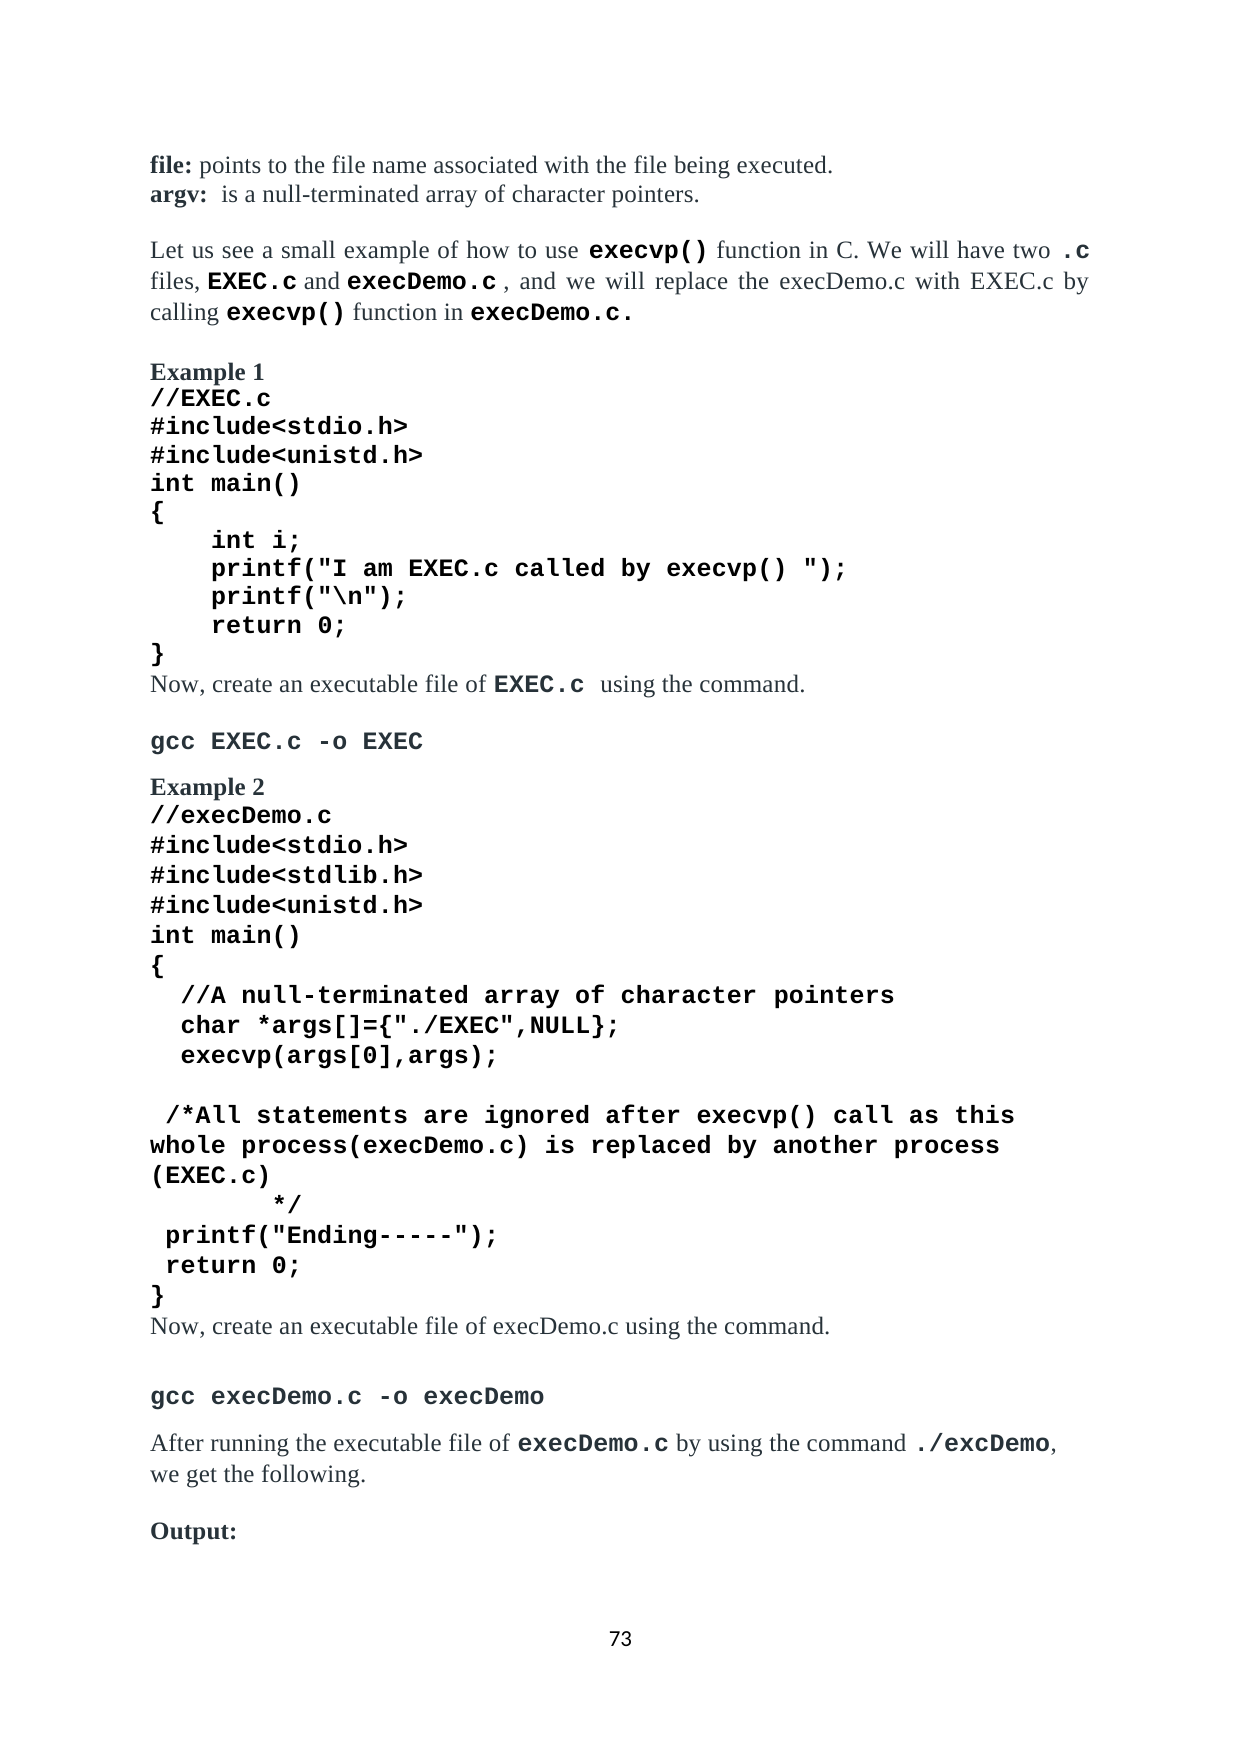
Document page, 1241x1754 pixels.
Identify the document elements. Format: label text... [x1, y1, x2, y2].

text int i; [150, 527, 1090, 556]
text Example 2 [150, 772, 1090, 801]
text Example 1 [150, 357, 1090, 386]
text execvp(args[0],args); [150, 1041, 1090, 1071]
text #include<unistd.h> [150, 442, 1090, 471]
text //EXEC.c [150, 386, 1090, 414]
text gcc EXEC.c -o EXEC [150, 728, 1090, 757]
text int main() [150, 921, 1090, 951]
text #include<unistd.h> [150, 891, 1090, 921]
text */ [150, 1191, 1090, 1221]
text //A null-terminated array of character pointers [150, 981, 1090, 1011]
text printf("\n"); [150, 584, 1090, 612]
text /*All statements are ignored after execvp() call as this whole process(execDemo.c) is replaced by another process (EXEC.c) [150, 1101, 1090, 1191]
text file: points to the file name associated with the file being executed. argv: is a null-terminated array of character pointers. [150, 150, 1090, 236]
text Now, create an executable file of execDemo.c using the command. [150, 1311, 1090, 1340]
text return 0; [150, 612, 1090, 641]
text Now, create an executable file of EXEC.c using the command. [150, 669, 1090, 700]
text } [150, 1281, 1090, 1311]
text return 0; [150, 1251, 1090, 1281]
text gcc execDemo.c -o execDemo [150, 1384, 1090, 1412]
text printf("Ending-----"); [150, 1221, 1090, 1251]
text printf("I am EXEC.c called by execvp() "); [150, 556, 1090, 584]
text //execDemo.c [150, 801, 1090, 831]
text #include<stdlib.h> [150, 861, 1090, 891]
text char *args[]={"./EXEC",NULL}; [150, 1011, 1090, 1041]
text #include<stdio.h> [150, 414, 1090, 442]
text { [150, 951, 1090, 981]
text int main() [150, 471, 1090, 499]
text Let us see a small example of how to use execvp() function in C. We will have two .c files, EXEC.c and execDemo.c , and we will replace the execDemo.c with EXEC.c by calling execvp() function in execDemo.c. [150, 236, 1090, 328]
text After running the executable file of execDemo.c by using the command ./excDemo, we get the following. [150, 1428, 1090, 1487]
text #include<stdio.h> [150, 831, 1090, 861]
text Output: [150, 1516, 1090, 1545]
text } [150, 641, 1090, 669]
text { [150, 499, 1090, 527]
